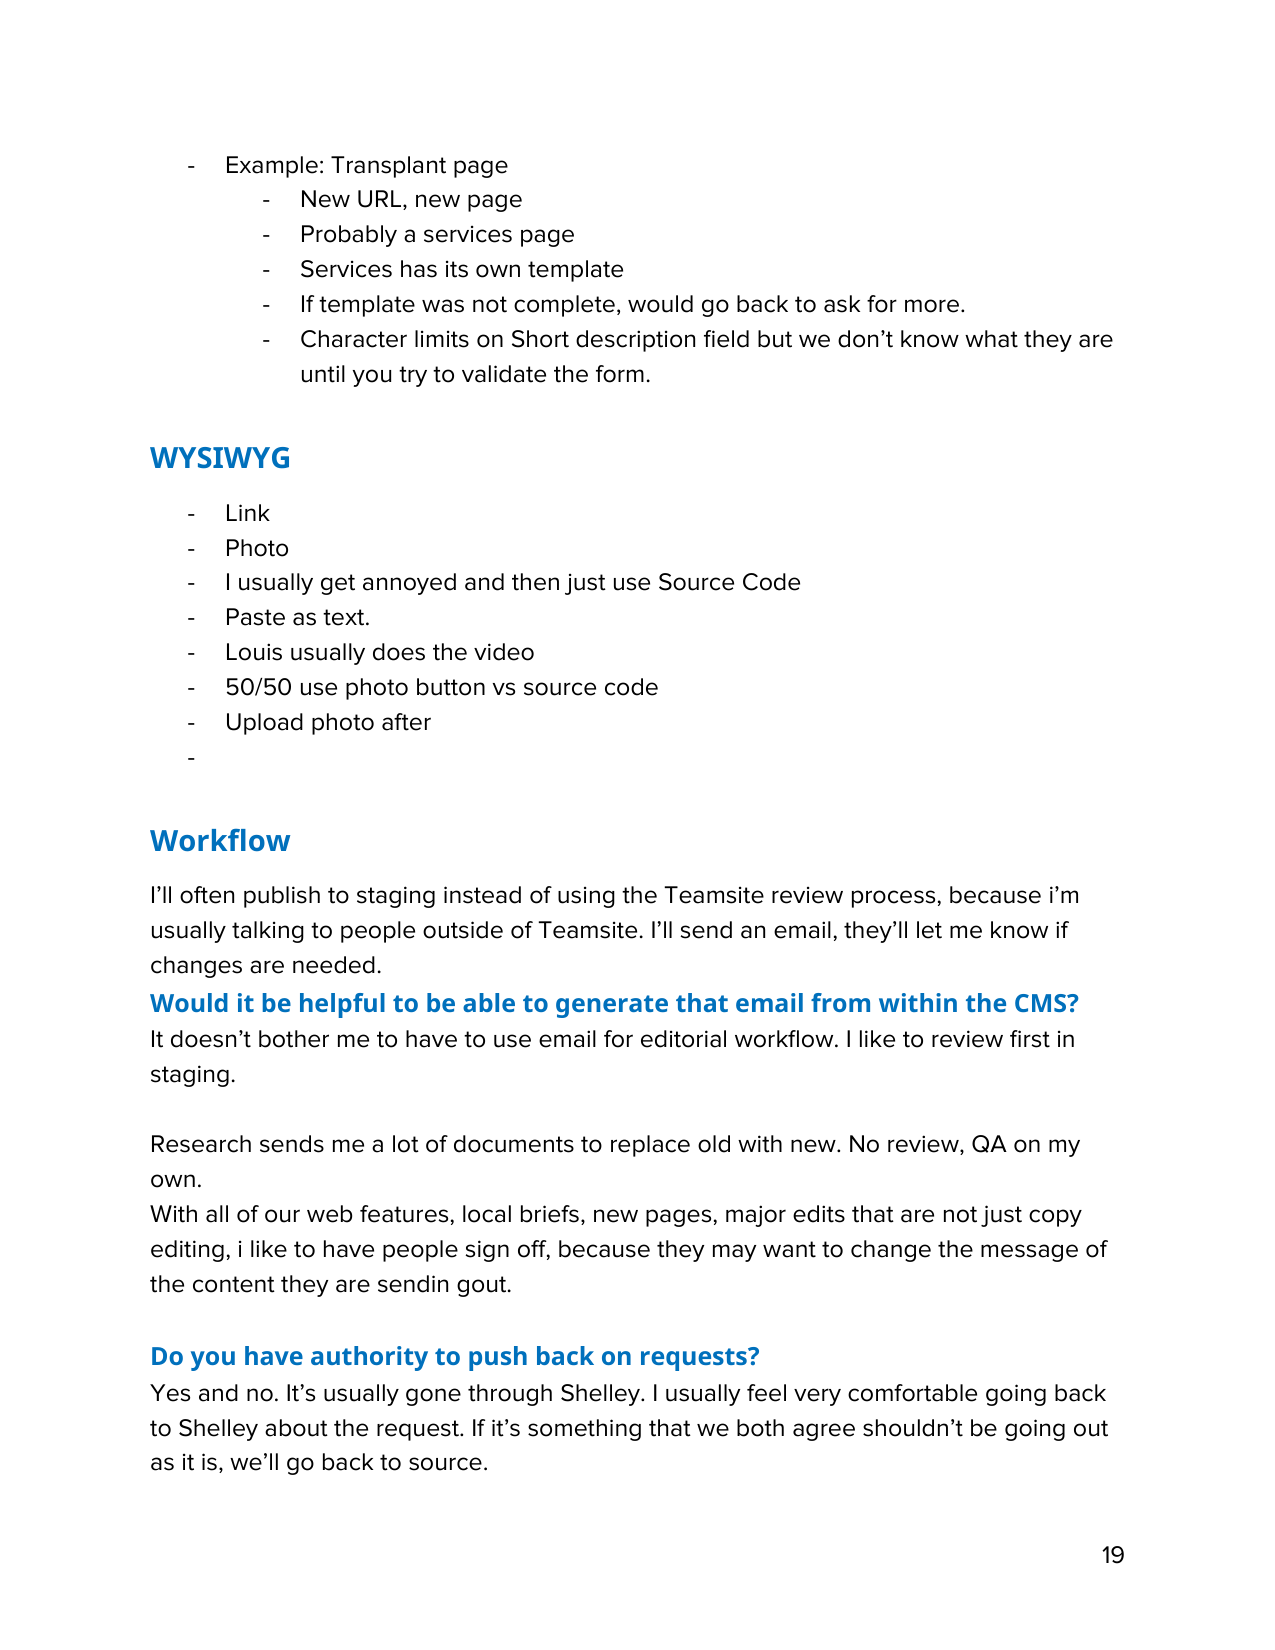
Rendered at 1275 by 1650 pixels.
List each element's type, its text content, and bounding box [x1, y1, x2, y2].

list Paste as text. [187, 603, 1125, 633]
list Link [187, 498, 1125, 528]
list 50/50 use photo button vs source code [187, 672, 1125, 703]
list Upload photo after [187, 707, 1125, 738]
list Character limits on Short description field but we don’t know what they are until you try to validate the form. [262, 324, 1125, 390]
text Yes and no. It’s usually gone through Shelley. I usually feel very comfortable going back to Shelley about the request. If it’s something that we both agree shouldn’t be going out as it is, we’ll go back to source. [150, 1378, 1125, 1478]
list Louis usually does the video [187, 638, 1125, 668]
subtitle Do you have authority to push back on requests? [150, 1339, 1125, 1373]
subtitle WYSIWYG [150, 437, 1125, 477]
text It doesn’t bother me to have to use email for editorial workflow. I like to review first in staging. [150, 1025, 1125, 1090]
list Probably a services page [262, 220, 1125, 250]
text Research sends me a lot of documents to replace old with new. No review, QA on my own. [150, 1129, 1125, 1195]
list New URL, new page [262, 185, 1125, 215]
list Example: Transplant page [187, 150, 1125, 180]
list If template was not complete, would go back to ask for more. [262, 289, 1125, 320]
subtitle Would it be helpful to be able to generate that email from within the CMS? [150, 986, 1125, 1020]
list Services has its own template [262, 255, 1125, 285]
list I usually get annoyed and then just use Source Code [187, 568, 1125, 598]
list Photo [187, 533, 1125, 563]
text With all of our web features, local briefs, new pages, major edits that are not just copy editing, i like to have people sign off, because they may want to change the message of the content they are sendin gout. [150, 1199, 1125, 1299]
subtitle Workflow [150, 820, 1125, 860]
text I’ll often publish to staging instead of using the Teamsite review process, because i’m usually talking to people outside of Teamsite. I’ll send an email, they’ll let me know if changes are needed. [150, 881, 1125, 981]
